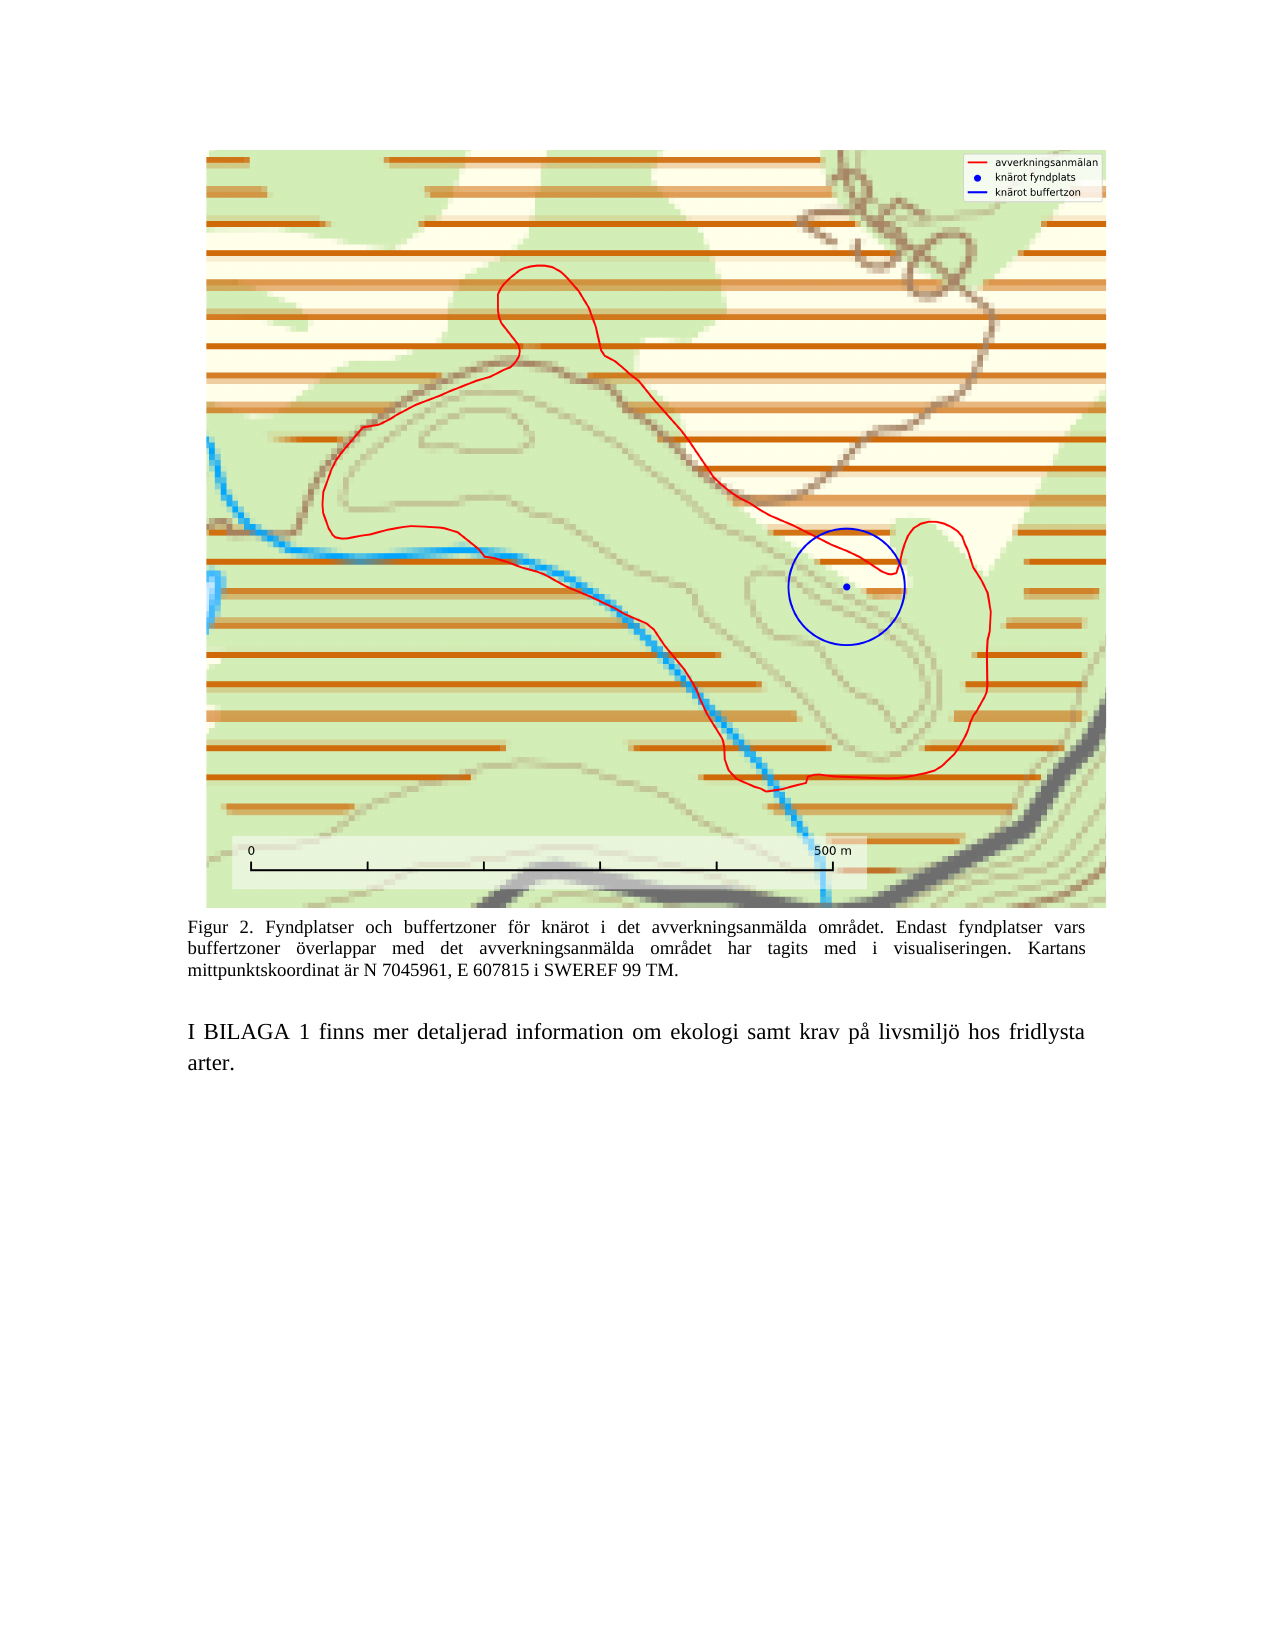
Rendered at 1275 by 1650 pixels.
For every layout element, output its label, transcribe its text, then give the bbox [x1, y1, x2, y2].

text Figur 2. Fyndplatser och buffertzoner för knärot i det avverkningsanmälda området. Endast fyndplatser vars buffertzoner överlappar med det avverkningsanmälda området har tagits med i visualiseringen. Kartans mittpunktskoordinat är N 7045961, E 607815 i SWEREF 99 TM. [187, 916, 1087, 980]
picture [206, 150, 1107, 908]
text I BILAGA 1 finns mer detaljerad information om ekologi samt krav på livsmiljö hos fridlysta arter. [187, 1018, 1087, 1075]
